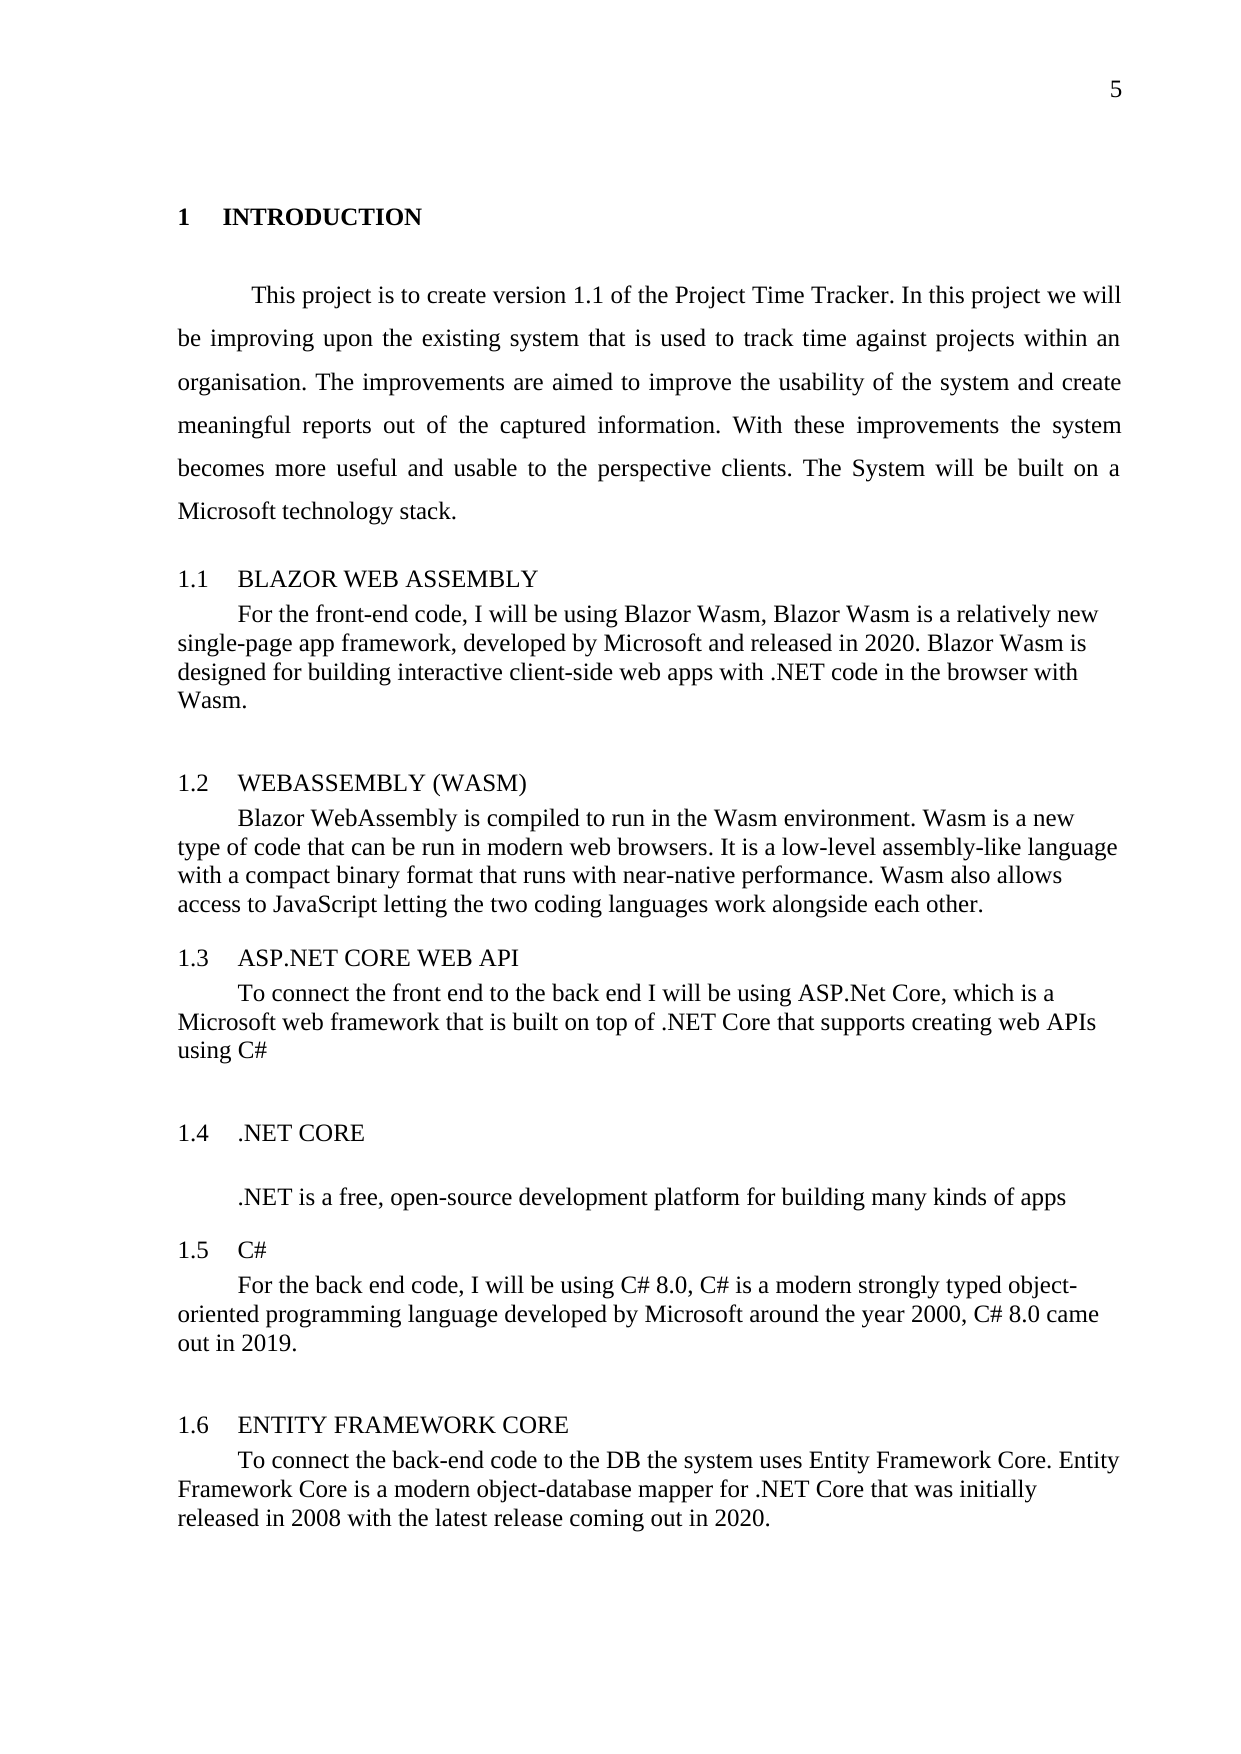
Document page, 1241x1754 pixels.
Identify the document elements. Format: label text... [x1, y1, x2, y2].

subtitle Entity Framework core [177, 1410, 1122, 1439]
subtitle .Net Core [177, 1118, 1122, 1147]
subtitle INTRODUCTION [177, 202, 1122, 231]
subtitle C# [177, 1235, 1122, 1264]
text .NET is a free, open-source development platform for building many kinds of apps [177, 1182, 1122, 1210]
subtitle WebAssembly (Wasm) [177, 768, 1122, 797]
text Blazor WebAssembly is compiled to run in the Wasm environment. Wasm is a new type of code that can be run in modern web browsers. It is a low-level assembly-like language with a compact binary format that runs with near-native performance. Wasm also allows access to JavaScript letting the two coding languages work alongside each other. [177, 803, 1122, 918]
text For the front-end code, I will be using Blazor Wasm, Blazor Wasm is a relatively new single-page app framework, developed by Microsoft and released in 2020. Blazor Wasm is designed for building interactive client-side web apps with .NET code in the browser with Wasm. [177, 599, 1122, 714]
text This project is to create version 1.1 of the Project Time Tracker. In this project we will be improving upon the existing system that is used to track time against projects within an organisation. The improvements are aimed to improve the usability of the system and create meaningful reports out of the captured information. With these improvements the system becomes more useful and usable to the perspective clients. The System will be built on a Microsoft technology stack. [177, 280, 1122, 525]
text To connect the front end to the back end I will be using ASP.Net Core, which is a Microsoft web framework that is built on top of .NET Core that supports creating web APIs using C# [177, 978, 1122, 1064]
text To connect the back-end code to the DB the system uses Entity Framework Core. Entity Framework Core is a modern object-database mapper for .NET Core that was initially released in 2008 with the latest release coming out in 2020. [177, 1445, 1122, 1532]
subtitle Blazor Web ASSEMBLY [177, 564, 1122, 593]
text For the back end code, I will be using C# 8.0, C# is a modern strongly typed object-oriented programming language developed by Microsoft around the year 2000, C# 8.0 came out in 2019. [177, 1270, 1122, 1357]
subtitle Asp.net core web APi [177, 943, 1122, 972]
